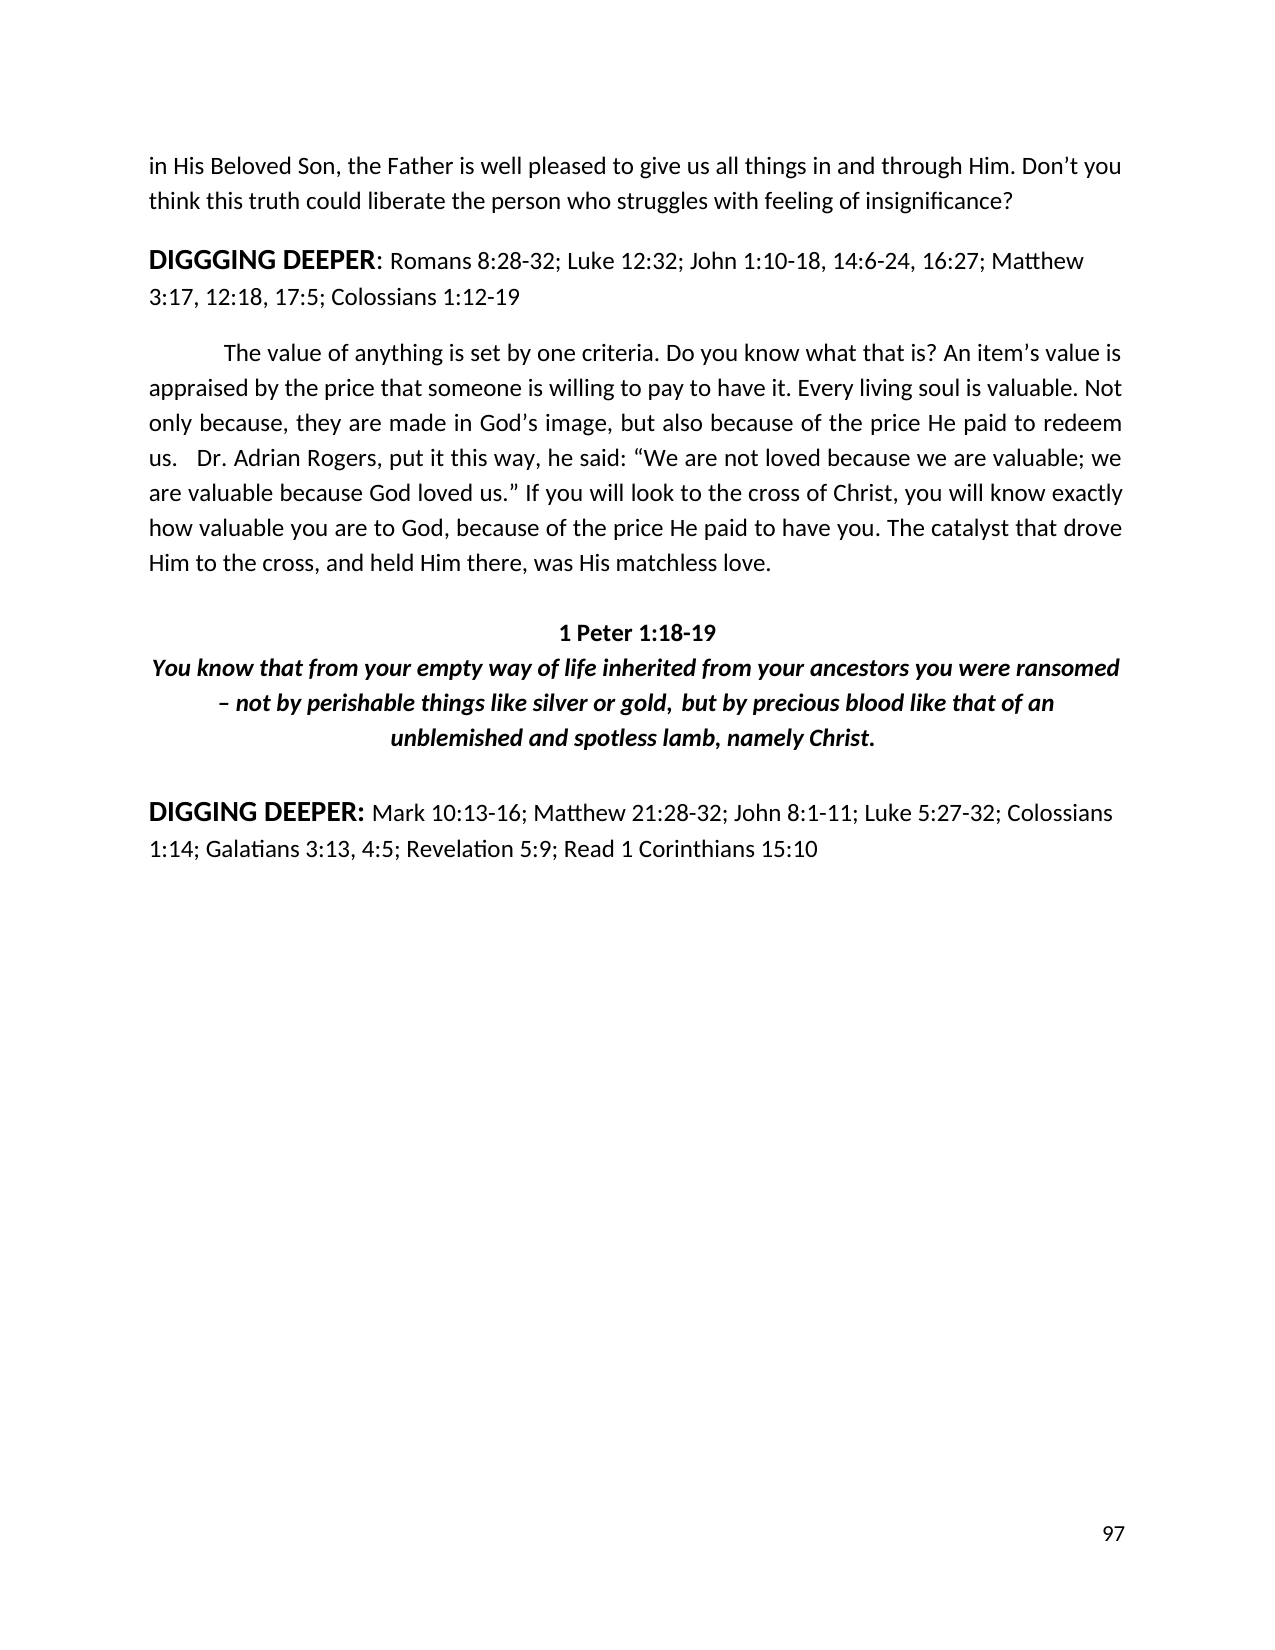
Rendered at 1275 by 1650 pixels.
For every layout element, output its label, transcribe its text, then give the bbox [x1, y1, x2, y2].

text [148, 150, 1124, 216]
text DIGGING DEEPER: Mark 10:13-16; Matthew 21:28-32; John 8:1-11; Luke 5:27-32; Colossians [148, 793, 1124, 828]
text 1:14; Galatians 3:13, 4:5; Revelation 5:9; Read 1 Corinthians 15:10 [148, 834, 1124, 864]
text You know that from your empty way of life inherited from your ancestors you were ransomed – not by perishable things like silver or gold, but by precious blood like that of an unblemished and spotless lamb, namely Christ. [150, 652, 1124, 752]
text The value of anything is set by one criteria. Do you know what that is? An item’s value is appraised by the price that someone is willing to pay to have it. Every living soul is valuable. Not only because, they are made in God’s image, but also because of the price He paid to redeem us. Dr. Adrian Rogers, put it this way, he said: “We are not loved because we are valuable; we are valuable because God loved us.” If you will look to the cross of Christ, you will know exactly how valuable you are to God, because of the price He paid to have you. The catalyst that drove Him to the cross, and held Him there, was His matchless love. [148, 337, 1124, 577]
text 1 Peter 1:18-19 [150, 617, 1124, 647]
text DIGGGING DEEPER: Romans 8:28-32; Luke 12:32; John 1:10-18, 14:6-24, 16:27; Matthew 3:17, 12:18, 17:5; Colossians 1:12-19 [148, 241, 1124, 311]
